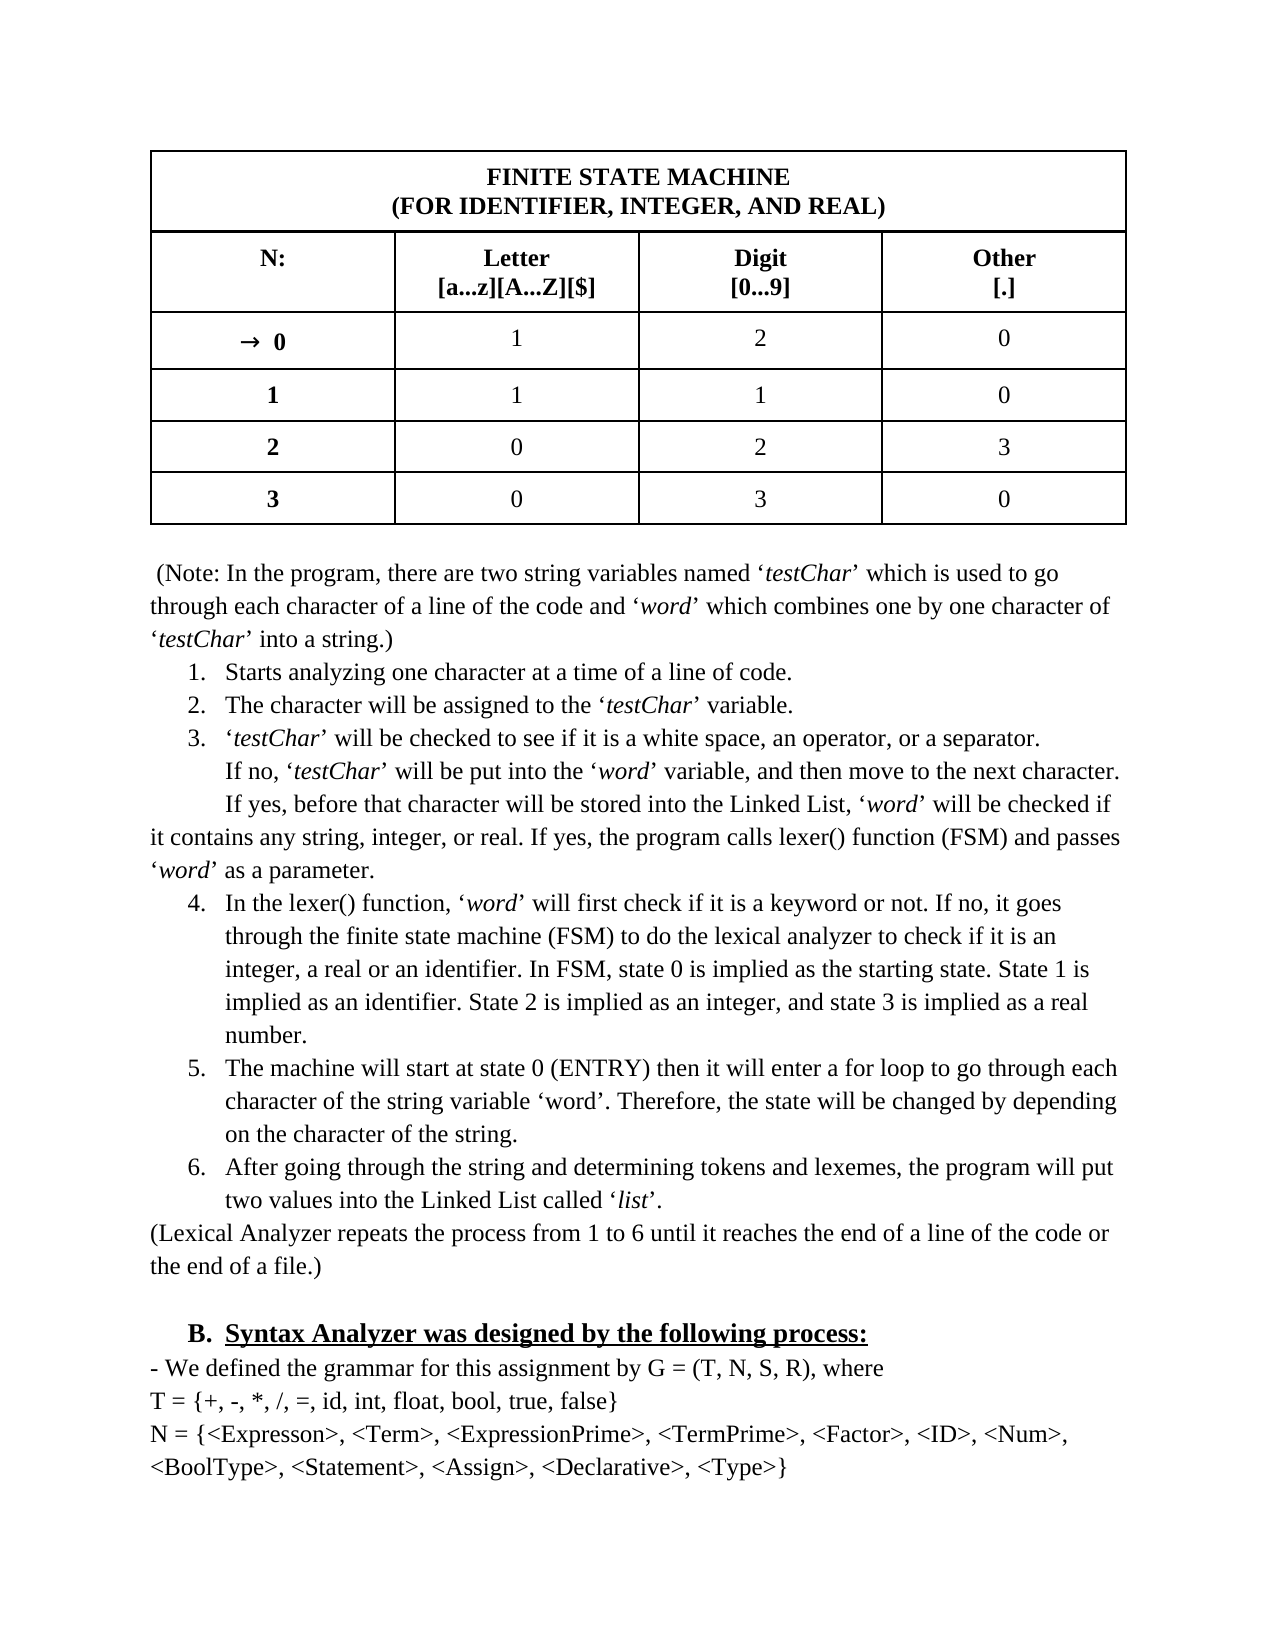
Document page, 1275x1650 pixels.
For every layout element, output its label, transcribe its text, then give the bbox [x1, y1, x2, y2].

table_cell N: [152, 233, 394, 311]
list ‘testChar’ will be checked to see if it is a white space, an operator, or a separator. [187, 723, 1125, 752]
table_cell 2 [640, 422, 881, 471]
table_cell 0 [396, 422, 638, 471]
list The machine will start at state 0 (ENTRY) then it will enter a for loop to go through each character of the string variable ‘word’. Therefore, the state will be changed by depending on the character of the string. [187, 1053, 1125, 1148]
table_cell Letter [a...z][A...Z][$] [396, 233, 638, 311]
table_cell 1 [396, 370, 638, 419]
table_cell Digit [0...9] [640, 233, 881, 311]
table_cell 2 [152, 422, 394, 471]
table_cell 0 [883, 473, 1125, 523]
text (Lexical Analyzer repeats the process from 1 to 6 until it reaches the end of a line of the code or the end of a file.) [150, 1218, 1125, 1280]
list After going through the string and determining tokens and lexemes, the program will put two values into the Linked List called ‘list’. [187, 1152, 1125, 1214]
table_cell 1 [152, 370, 394, 419]
table_cell 3 [152, 473, 394, 523]
list In the lexer() function, ‘word’ will first check if it is a keyword or not. If no, it goes through the finite state machine (FSM) to do the lexical analyzer to check if it is an integer, a real or an identifier. In FSM, state 0 is implied as the starting state. State 1 is implied as an identifier. State 2 is implied as an integer, and state 3 is implied as a real number. [187, 888, 1125, 1049]
table_cell 0 [883, 313, 1125, 368]
table_cell 3 [883, 422, 1125, 471]
table_cell 2 [640, 313, 881, 368]
table_cell Other [.] [883, 233, 1125, 311]
table_cell 0 [883, 370, 1125, 419]
table_cell 0 [396, 473, 638, 523]
text If no, ‘testChar’ will be put into the ‘word’ variable, and then move to the next character. [225, 756, 1125, 785]
text (Note: In the program, there are two string variables named ‘testChar’ which is used to go through each character of a line of the code and ‘word’ which combines one by one character of ‘testChar’ into a string.) [150, 558, 1125, 653]
table_cell 1 [396, 313, 638, 368]
table_cell 1 [640, 370, 881, 419]
table_cell → 0 [152, 313, 394, 368]
text T = {+, -, *, /, =, id, int, float, bool, true, false} [150, 1386, 1125, 1415]
text - We defined the grammar for this assignment by G = (T, N, S, R), where [150, 1353, 1125, 1382]
text If yes, before that character will be stored into the Linked List, ‘word’ will be checked if it contains any string, integer, or real. If yes, the program calls lexer() function (FSM) and passes ‘word’ as a parameter. [150, 789, 1125, 884]
list Syntax Analyzer was designed by the following process: [187, 1317, 1125, 1348]
list Starts analyzing one character at a time of a line of code. [187, 657, 1125, 686]
text N = {<Expresson>, <Term>, <ExpressionPrime>, <TermPrime>, <Factor>, <ID>, <Num>, <BoolType>, <Statement>, <Assign>, <Declarative>, <Type>} [150, 1419, 1125, 1481]
table_header FINITE STATE MACHINE (FOR IDENTIFIER, INTEGER, AND REAL) [152, 152, 1125, 230]
table_cell 3 [640, 473, 881, 523]
list The character will be assigned to the ‘testChar’ variable. [187, 690, 1125, 719]
